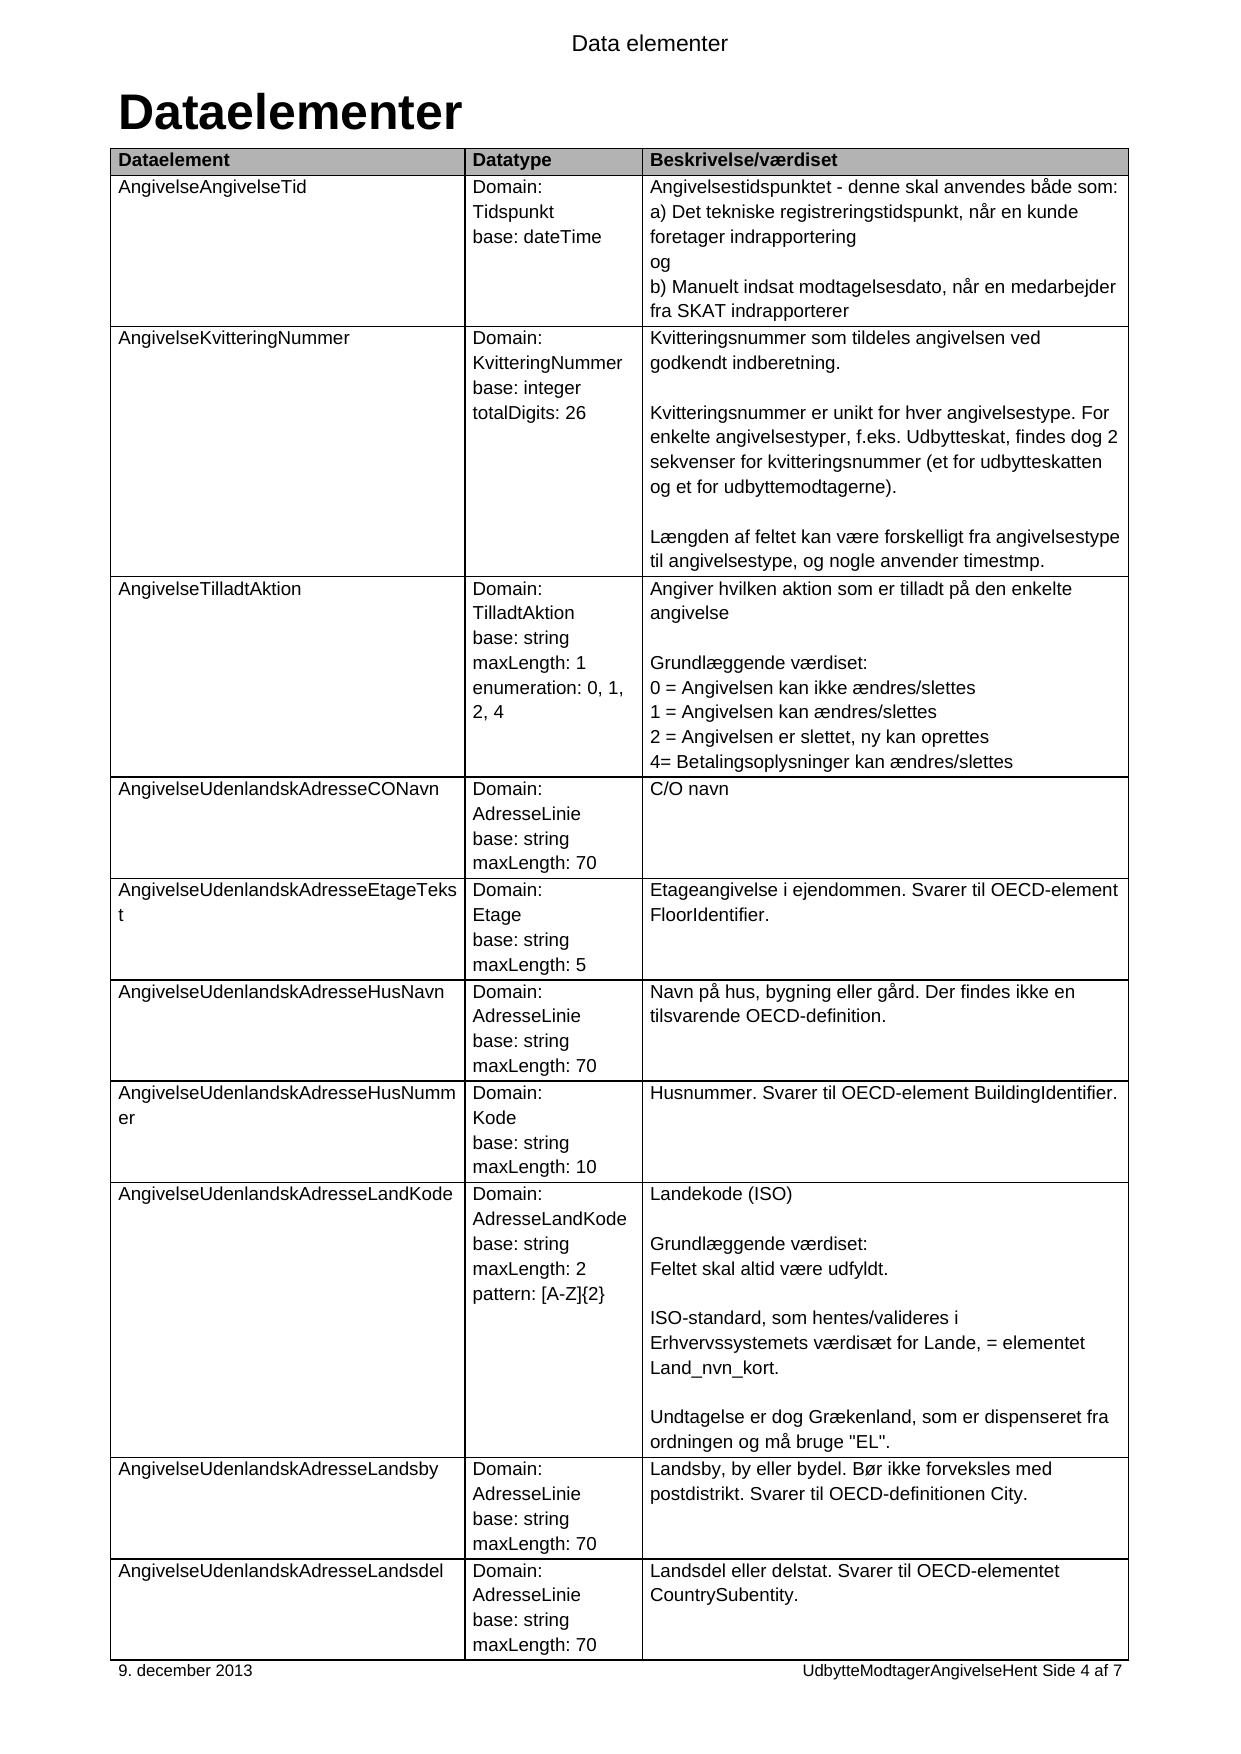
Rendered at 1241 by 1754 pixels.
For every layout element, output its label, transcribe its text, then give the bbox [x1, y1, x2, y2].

table_cell AngivelseTilladtAktion [111, 577, 464, 776]
table_cell Domain: Kode base: string maxLength: 10 [466, 1082, 642, 1182]
table_cell AngivelseUdenlandskAdresseCONavn [111, 778, 464, 878]
table_cell Domain: Etage base: string maxLength: 5 [466, 879, 642, 979]
table_cell Domain: AdresseLandKode base: string maxLength: 2 pattern: [A-Z]{2} [466, 1183, 642, 1457]
table_cell Husnummer. Svarer til OECD-element BuildingIdentifier. [643, 1082, 1128, 1182]
table_cell Kvitteringsnummer som tildeles angivelsen ved godkendt indberetning. Kvitteringsnummer er unikt for hver angivelsestype. For enkelte angivelsestyper, f.eks. Udbytteskat, findes dog 2 sekvenser for kvitteringsnummer (et for udbytteskatten og et for udbyttemodtagerne). Længden af feltet kan være forskelligt fra angivelsestype til angivelsestype, og nogle anvender timestmp. [643, 327, 1128, 576]
table_cell Domain: Tidspunkt base: dateTime [466, 176, 642, 326]
table_cell Landsdel eller delstat. Svarer til OECD-elementet CountrySubentity. [643, 1560, 1128, 1659]
table_cell Domain: AdresseLinie base: string maxLength: 70 [466, 1560, 642, 1659]
table_cell AngivelseUdenlandskAdresseLandsby [111, 1458, 464, 1558]
table_cell AngivelseUdenlandskAdresseLandsdel [111, 1560, 464, 1659]
table_cell Domain: AdresseLinie base: string maxLength: 70 [466, 981, 642, 1080]
table_cell Etageangivelse i ejendommen. Svarer til OECD-element FloorIdentifier. [643, 879, 1128, 979]
table_cell AngivelseKvitteringNummer [111, 327, 464, 576]
table_cell AngivelseUdenlandskAdresseEtageTekst [111, 879, 464, 979]
table_cell AngivelseUdenlandskAdresseHusNummer [111, 1082, 464, 1182]
table_cell Domain: TilladtAktion base: string maxLength: 1 enumeration: 0, 1, 2, 4 [466, 577, 642, 776]
table_cell Landekode (ISO) Grundlæggende værdiset: Feltet skal altid være udfyldt. ISO-standard, som hentes/valideres i Erhvervssystemets værdisæt for Lande, = elementet Land_nvn_kort. Undtagelse er dog Grækenland, som er dispenseret fra ordningen og må bruge "EL". [643, 1183, 1128, 1457]
table_cell Angivelsestidspunktet - denne skal anvendes både som: a) Det tekniske registreringstidspunkt, når en kunde foretager indrapportering og b) Manuelt indsat modtagelsesdato, når en medarbejder fra SKAT indrapporterer [643, 176, 1128, 326]
table_cell AngivelseAngivelseTid [111, 176, 464, 326]
table_cell C/O navn [643, 778, 1128, 878]
table_header Beskrivelse/værdiset [643, 149, 1128, 175]
table_header Datatype [466, 149, 642, 175]
table_cell Angiver hvilken aktion som er tilladt på den enkelte angivelse Grundlæggende værdiset: 0 = Angivelsen kan ikke ændres/slettes 1 = Angivelsen kan ændres/slettes 2 = Angivelsen er slettet, ny kan oprettes 4= Betalingsoplysninger kan ændres/slettes [643, 577, 1128, 776]
table_cell Landsby, by eller bydel. Bør ikke forveksles med postdistrikt. Svarer til OECD-definitionen City. [643, 1458, 1128, 1558]
text Dataelementer [118, 82, 1181, 140]
table_cell AngivelseUdenlandskAdresseLandKode [111, 1183, 464, 1457]
table_cell AngivelseUdenlandskAdresseHusNavn [111, 981, 464, 1080]
table_cell Domain: AdresseLinie base: string maxLength: 70 [466, 1458, 642, 1558]
table_cell Domain: AdresseLinie base: string maxLength: 70 [466, 778, 642, 878]
table_cell Domain: KvitteringNummer base: integer totalDigits: 26 [466, 327, 642, 576]
table_cell Navn på hus, bygning eller gård. Der findes ikke en tilsvarende OECD-definition. [643, 981, 1128, 1080]
table_header Dataelement [111, 149, 464, 175]
